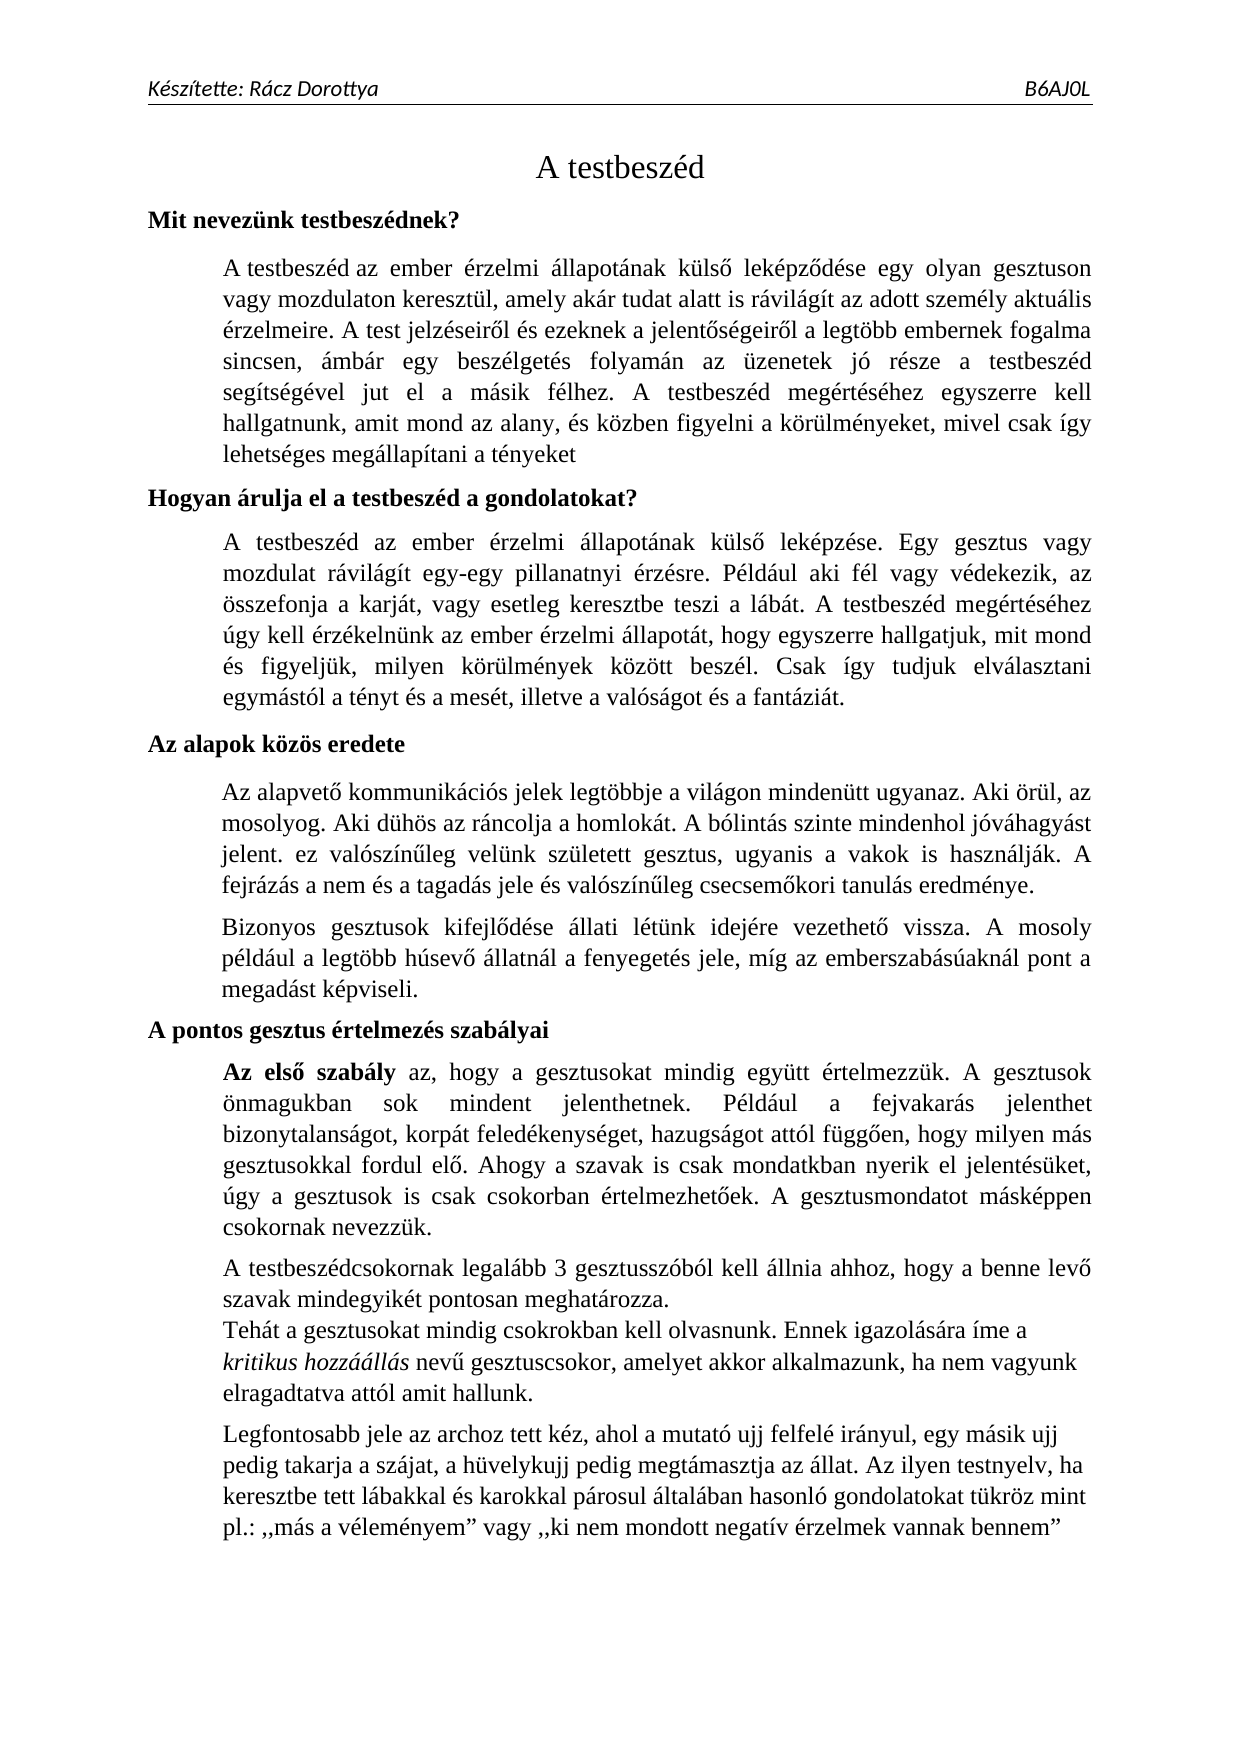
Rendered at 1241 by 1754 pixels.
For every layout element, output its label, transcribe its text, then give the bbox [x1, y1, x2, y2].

list Az első szabály az, hogy a gesztusokat mindig együtt értelmezzük. A gesztusok önmagukban sok mindent jelenthetnek. Például a fejvakarás jelenthet bizonytalanságot, korpát feledékenységet, hazugságot attól függően, hogy milyen más gesztusokkal fordul elő. Ahogy a szavak is csak mondatkban nyerik el jelentésüket, úgy a gesztusok is csak csokorban értelmezhetőek. A gesztusmondatot másképpen csokornak nevezzük. [223, 1057, 1093, 1241]
text A pontos gesztus értelmezés szabályai [148, 1015, 1093, 1044]
text Mit nevezünk testbeszédnek? [148, 206, 1093, 234]
list A testbeszéd az ember érzelmi állapotának külső leképzése. Egy gesztus vagy mozdulat rávilágít egy-egy pillanatnyi érzésre. Például aki fél vagy védekezik, az összefonja a karját, vagy esetleg keresztbe teszi a lábát. A testbeszéd megértéséhez úgy kell érzékelnünk az ember érzelmi állapotát, hogy egyszerre hallgatjuk, mit mond és figyeljük, milyen körülmények között beszél. Csak így tudjuk elválasztani egymástól a tényt és a mesét, illetve a valóságot és a fantáziát. [223, 527, 1093, 711]
list Tehát a gesztusokat mindig csokrokban kell olvasnunk. Ennek igazolására íme a kritikus hozzáállás nevű gesztuscsokor, amelyet akkor alkalmazunk, ha nem vagyunk elragadtatva attól amit hallunk. [223, 1316, 1093, 1406]
list A testbeszédcsokornak legalább 3 gesztusszóból kell állnia ahhoz, hogy a benne levő szavak mindegyikét pontosan meghatározza. [223, 1253, 1093, 1313]
text Az alapok közös eredete [148, 729, 1093, 758]
list Legfontosabb jele az archoz tett kéz, ahol a mutató ujj felfelé irányul, egy másik ujj pedig takarja a szájat, a hüvelykujj pedig megtámasztja az állat. Az ilyen testnyelv, ha keresztbe tett lábakkal és karokkal párosul általában hasonló gondolatokat tükröz mint pl.: ,,más a véleményem” vagy ,,ki nem mondott negatív érzelmek vannak bennem” [223, 1419, 1093, 1541]
list Bizonyos gesztusok kifejlődése állati létünk idejére vezethető vissza. A mosoly például a legtöbb húsevő állatnál a fenyegetés jele, míg az emberszabásúaknál pont a megadást képviseli. [221, 912, 1093, 1003]
text Hogyan árulja el a testbeszéd a gondolatokat? [148, 483, 1093, 512]
text A testbeszéd az ember érzelmi állapotának külső leképződése egy olyan gesztuson vagy mozdulaton keresztül, amely akár tudat alatt is rávilágít az adott személy aktuális érzelmeire. A test jelzéseiről és ezeknek a jelentőségeiről a legtöbb embernek fogalma sincsen, ámbár egy beszélgetés folyamán az üzenetek jó része a testbeszéd segítségével jut el a másik félhez. A testbeszéd megértéséhez egyszerre kell hallgatnunk, amit mond az alany, és közben figyelni a körülményeket, mivel csak így lehetséges megállapítani a tényeket [223, 253, 1093, 468]
text A testbeszéd [148, 148, 1093, 186]
list Az alapvető kommunikációs jelek legtöbbje a világon mindenütt ugyanaz. Aki örül, az mosolyog. Aki dühös az ráncolja a homlokát. A bólintás szinte mindenhol jóváhagyást jelent. ez valószínűleg velünk született gesztus, ugyanis a vakok is használják. A fejrázás a nem és a tagadás jele és valószínűleg csecsemőkori tanulás eredménye. [221, 777, 1093, 899]
